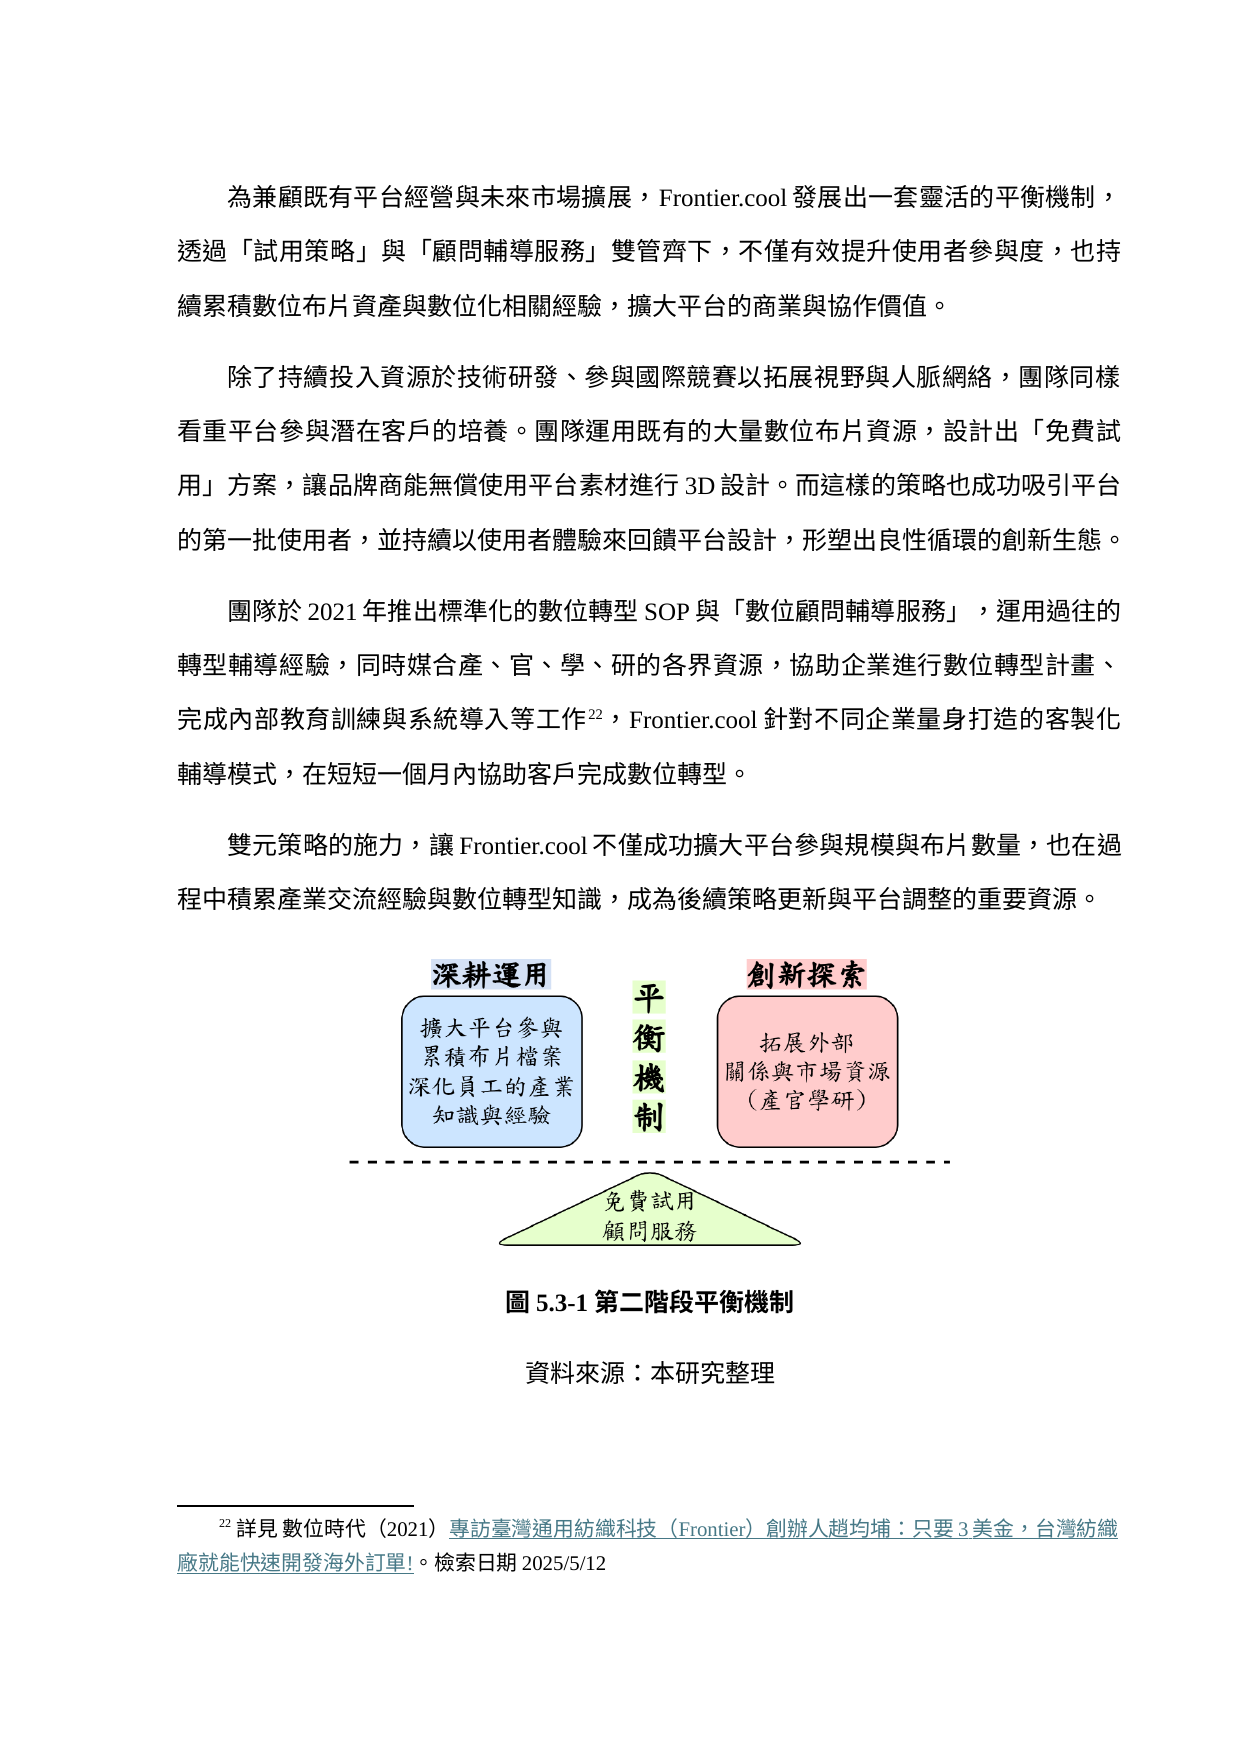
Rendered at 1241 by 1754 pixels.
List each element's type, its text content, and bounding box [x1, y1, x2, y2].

text 為兼顧既有平台經營與未來市場擴展，Frontier.cool發展出一套靈活的平衡機制，透過「試用策略」與「顧問輔導服務」雙管齊下，不僅有效提升使用者參與度，也持續累積數位布片資產與數位化相關經驗，擴大平台的商業與協作價值。 [177, 177, 1122, 322]
text 資料來源：本研究整理 [177, 1353, 1122, 1389]
text 圖 5.3-1 第二階段平衡機制 [177, 1282, 1122, 1318]
text 除了持續投入資源於技術研發、參與國際競賽以拓展視野與人脈網絡，團隊同樣看重平台參與潛在客戶的培養。團隊運用既有的大量數位布片資源，設計出「免費試用」方案，讓品牌商能無償使用平台素材進行3D設計。而這樣的策略也成功吸引平台的第一批使用者，並持續以使用者體驗來回饋平台設計，形塑出良性循環的創新生態。 [177, 357, 1122, 556]
text 團隊於2021年推出標準化的數位轉型SOP與「數位顧問輔導服務」，運用過往的轉型輔導經驗，同時媒合產、官、學、研的各界資源，協助企業進行數位轉型計畫、完成內部教育訓練與系統導入等工作，Frontier.cool針對不同企業量身打造的客製化輔導模式，在短短一個月內協助客戶完成數位轉型。 [177, 591, 1122, 791]
text 雙元策略的施力，讓Frontier.cool不僅成功擴大平台參與規模與布片數量，也在過程中積累產業交流經驗與數位轉型知識，成為後續策略更新與平台調整的重要資源。 [177, 825, 1122, 916]
picture [347, 950, 952, 1262]
